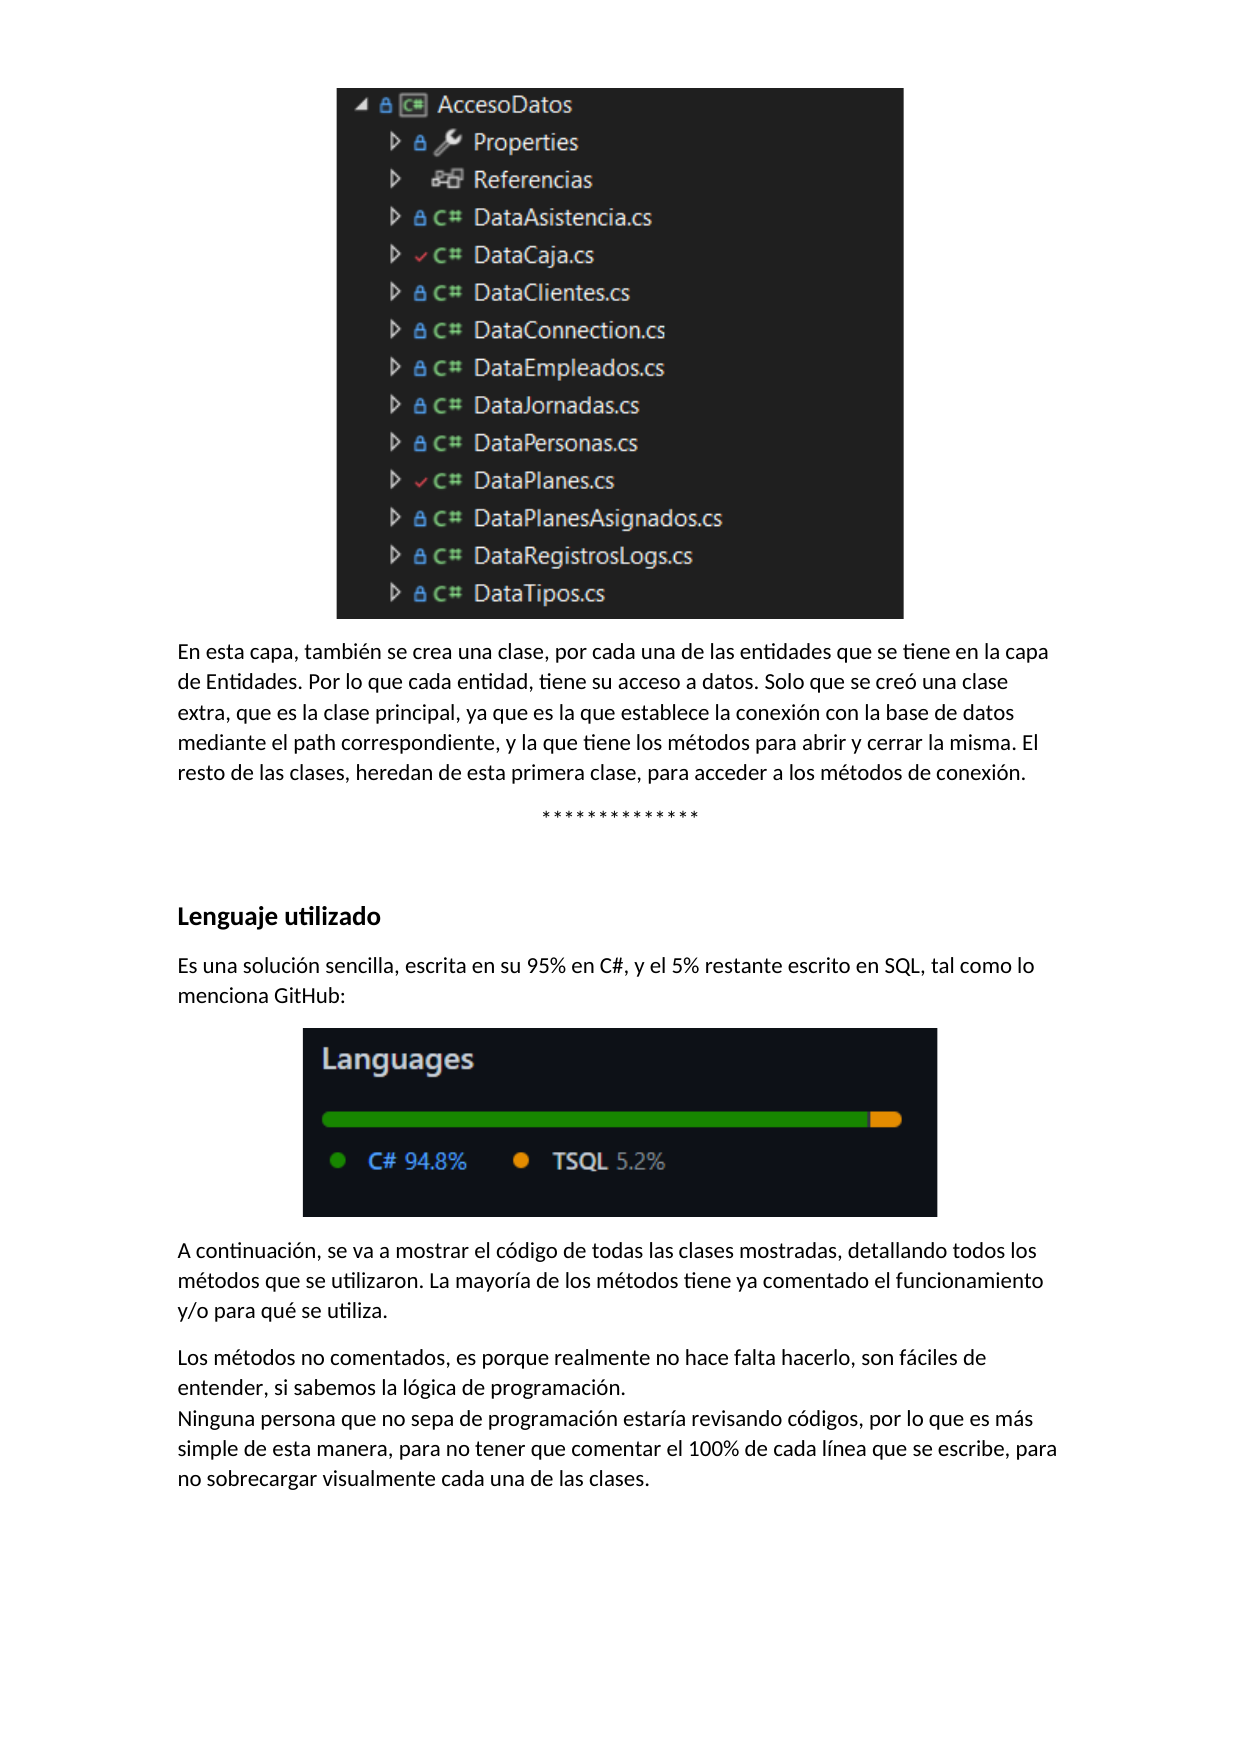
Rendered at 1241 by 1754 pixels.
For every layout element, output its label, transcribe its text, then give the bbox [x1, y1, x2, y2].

text En esta capa, también se crea una clase, por cada una de las entidades que se tiene en la capa de Entidades. Por lo que cada entidad, tiene su acceso a datos. Solo que se creó una clase extra, que es la clase principal, ya que es la que establece la conexión con la base de datos mediante el path correspondiente, y la que tiene los métodos para abrir y cerrar la misma. El resto de las clases, heredan de esta primera clase, para acceder a los métodos de conexión. [177, 637, 1063, 786]
text Los métodos no comentados, es porque realmente no hace falta hacerlo, son fáciles de entender, si sabemos la lógica de programación. Ninguna persona que no sepa de programación estaría revisando códigos, por lo que es más simple de esta manera, para no tener que comentar el 100% de cada línea que se escribe, para no sobrecargar visualmente cada una de las clases. [177, 1343, 1063, 1492]
text Lenguaje utilizado [177, 899, 1063, 932]
text ************** [177, 805, 1063, 833]
text Es una solución sencilla, escrita en su 95% en C#, y el 5% restante escrito en SQL, tal como lo menciona GitHub: [177, 951, 1063, 1009]
text A continuación, se va a mostrar el código de todas las clases mostradas, detallando todos los métodos que se utilizaron. La mayoría de los métodos tiene ya comentado el funcionamiento y/o para qué se utiliza. [177, 1236, 1063, 1324]
picture [302, 1028, 938, 1217]
picture [336, 88, 904, 619]
